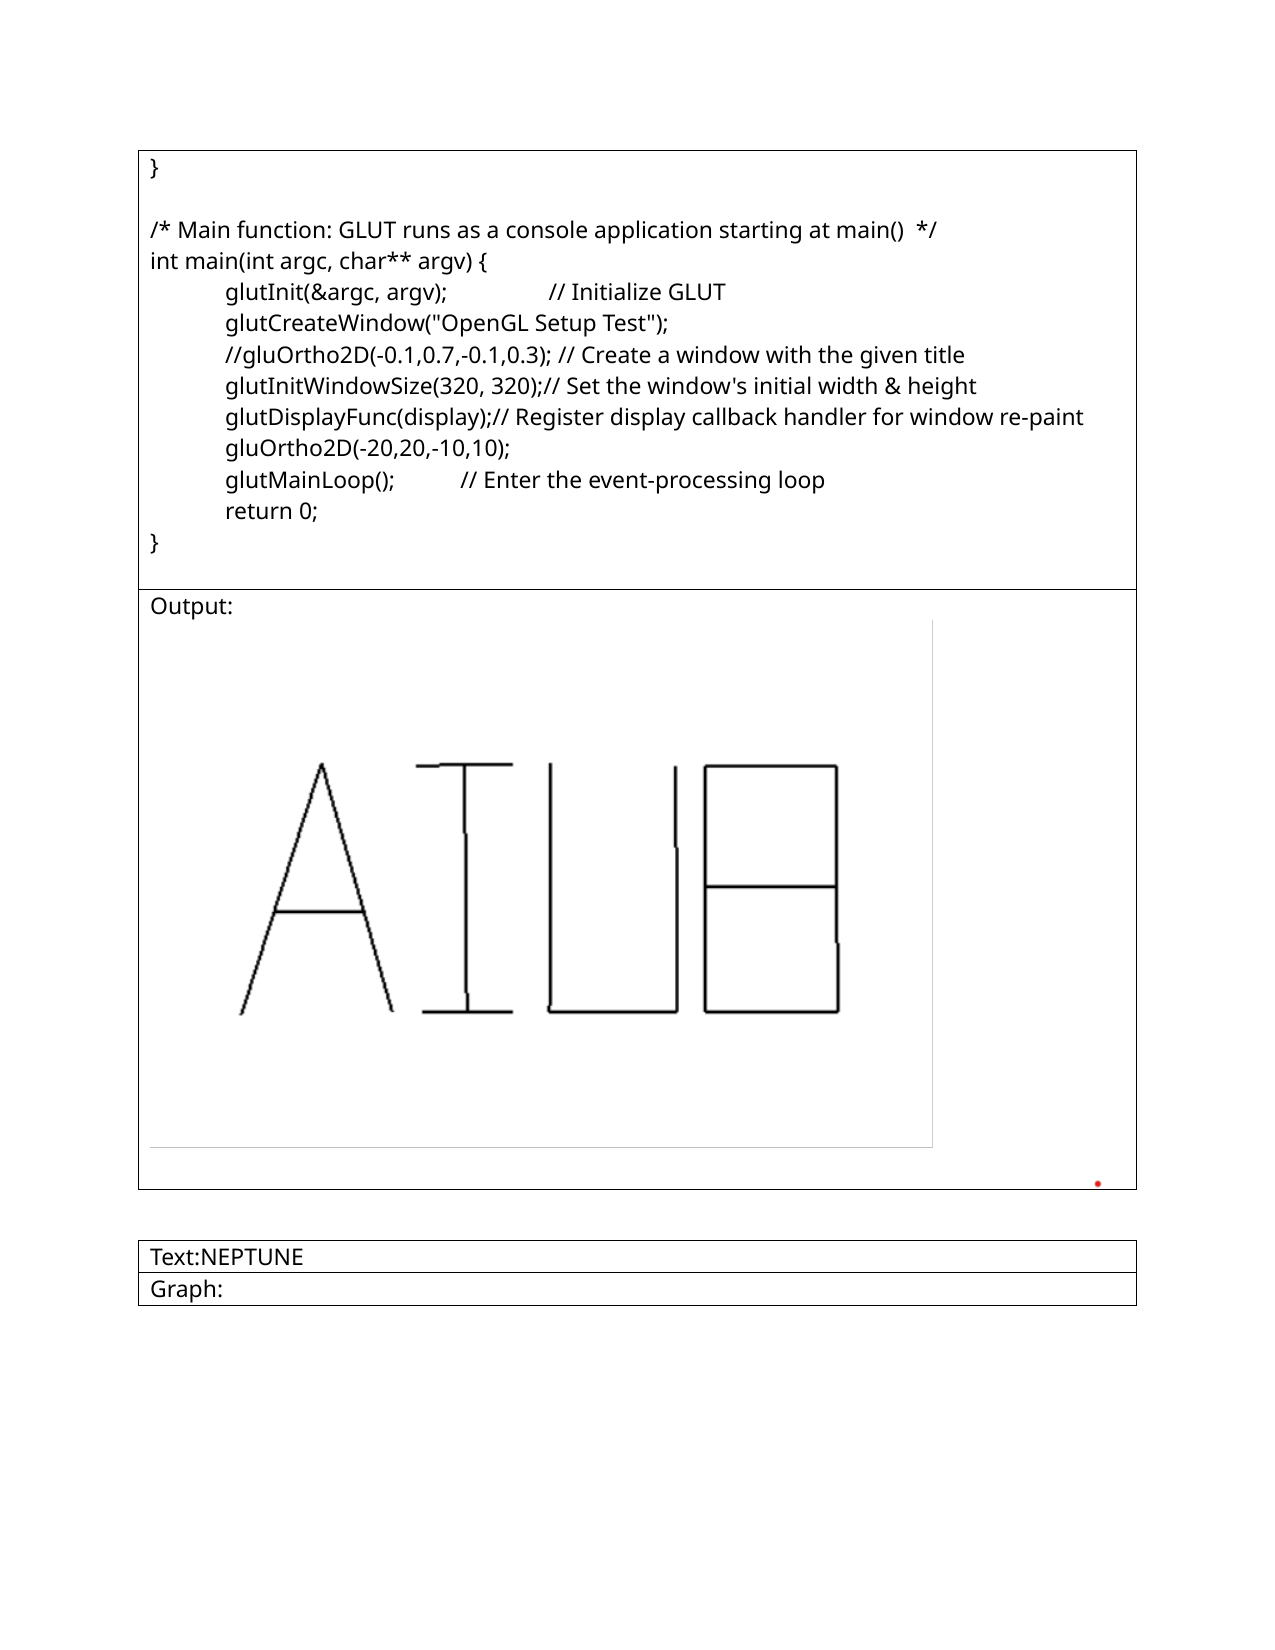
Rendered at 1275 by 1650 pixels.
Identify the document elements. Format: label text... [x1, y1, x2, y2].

table_cell Output: [139, 590, 1136, 1188]
picture [150, 620, 1103, 1189]
table_header Text:NEPTUNE [139, 1241, 1136, 1272]
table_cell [139, 151, 1136, 588]
table_cell Graph: [139, 1273, 1136, 1304]
